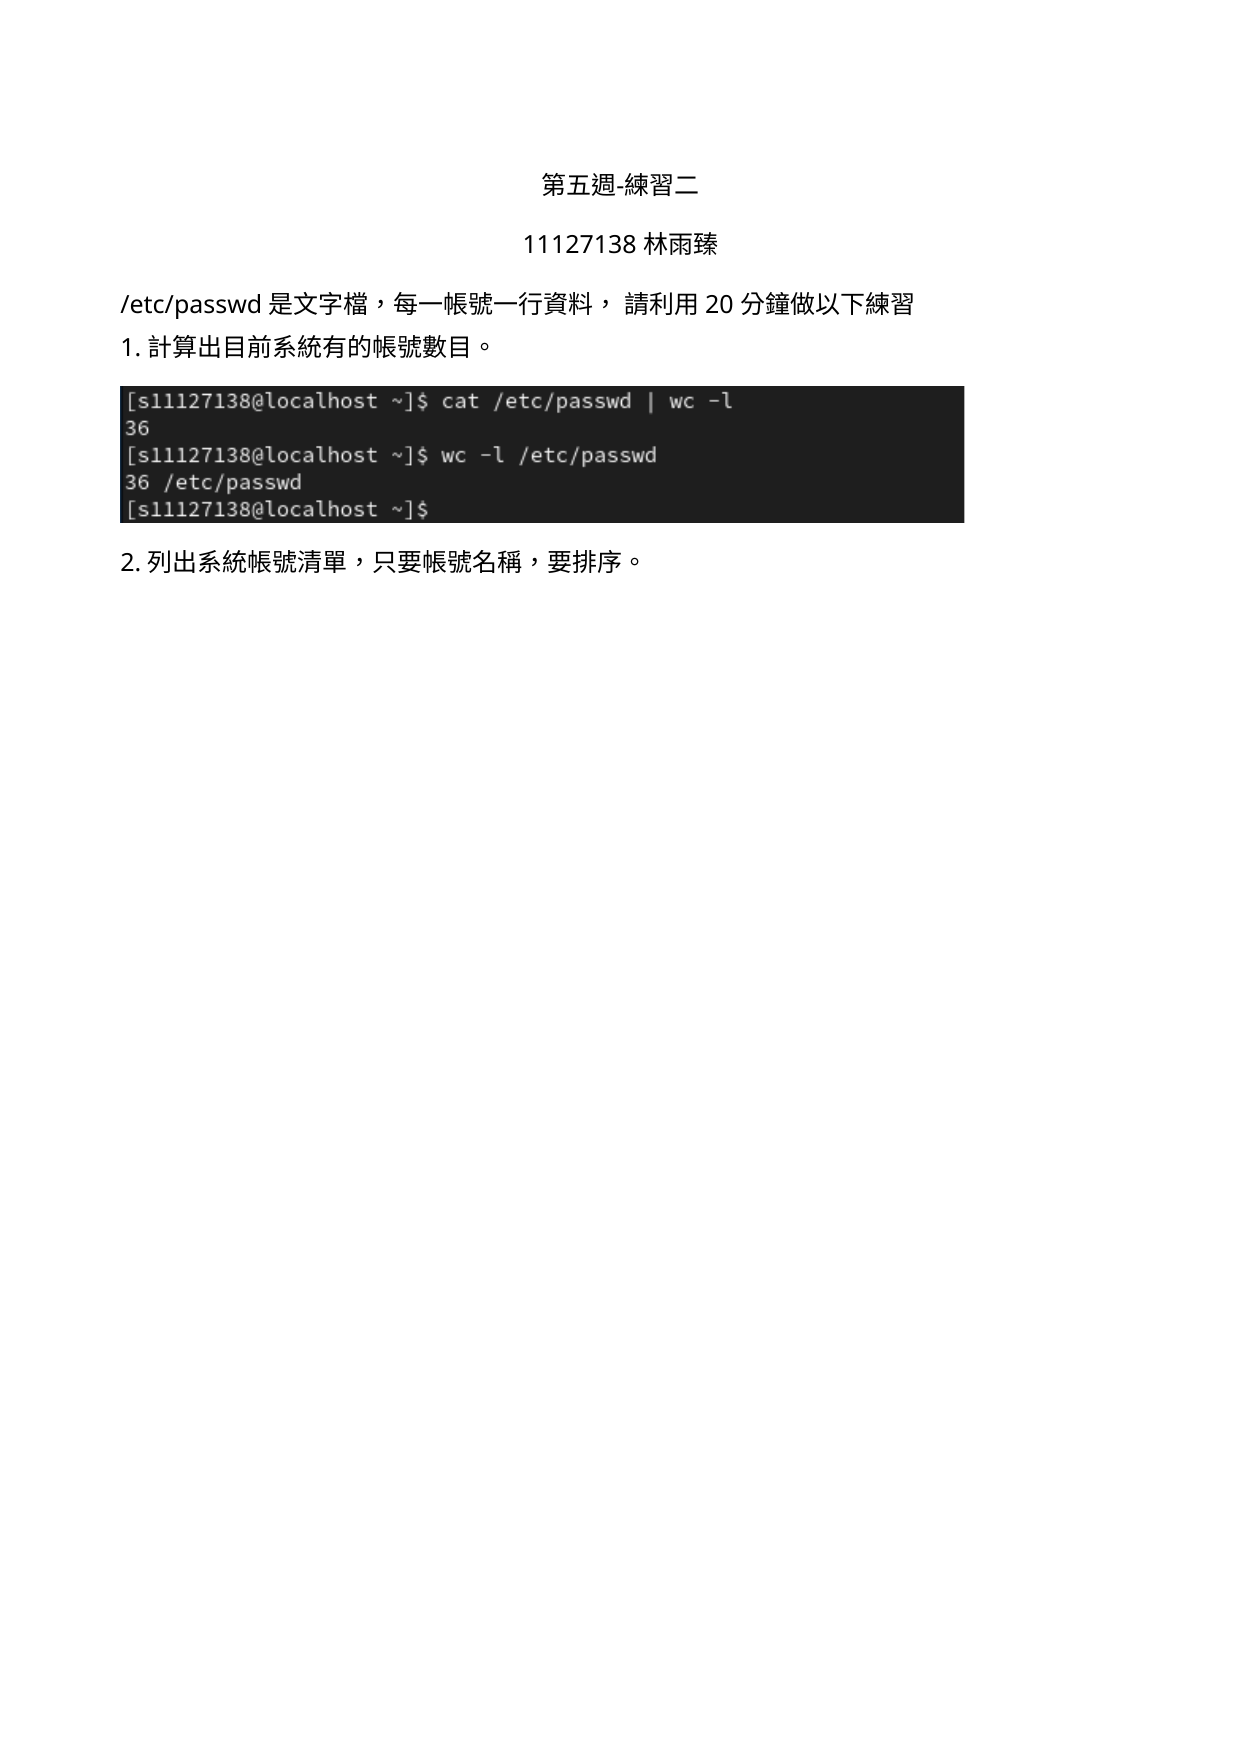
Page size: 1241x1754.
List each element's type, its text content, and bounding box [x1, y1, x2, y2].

picture [120, 386, 965, 523]
list 列出系統帳號清單，只要帳號名稱，要排序。 [120, 542, 1120, 579]
text 第五週-練習二 [120, 164, 1120, 202]
text /etc/passwd 是文字檔，每一帳號一行資料， 請利用 20 分鐘做以下練習 [120, 284, 1120, 321]
text 11127138 林雨臻 [120, 224, 1120, 262]
